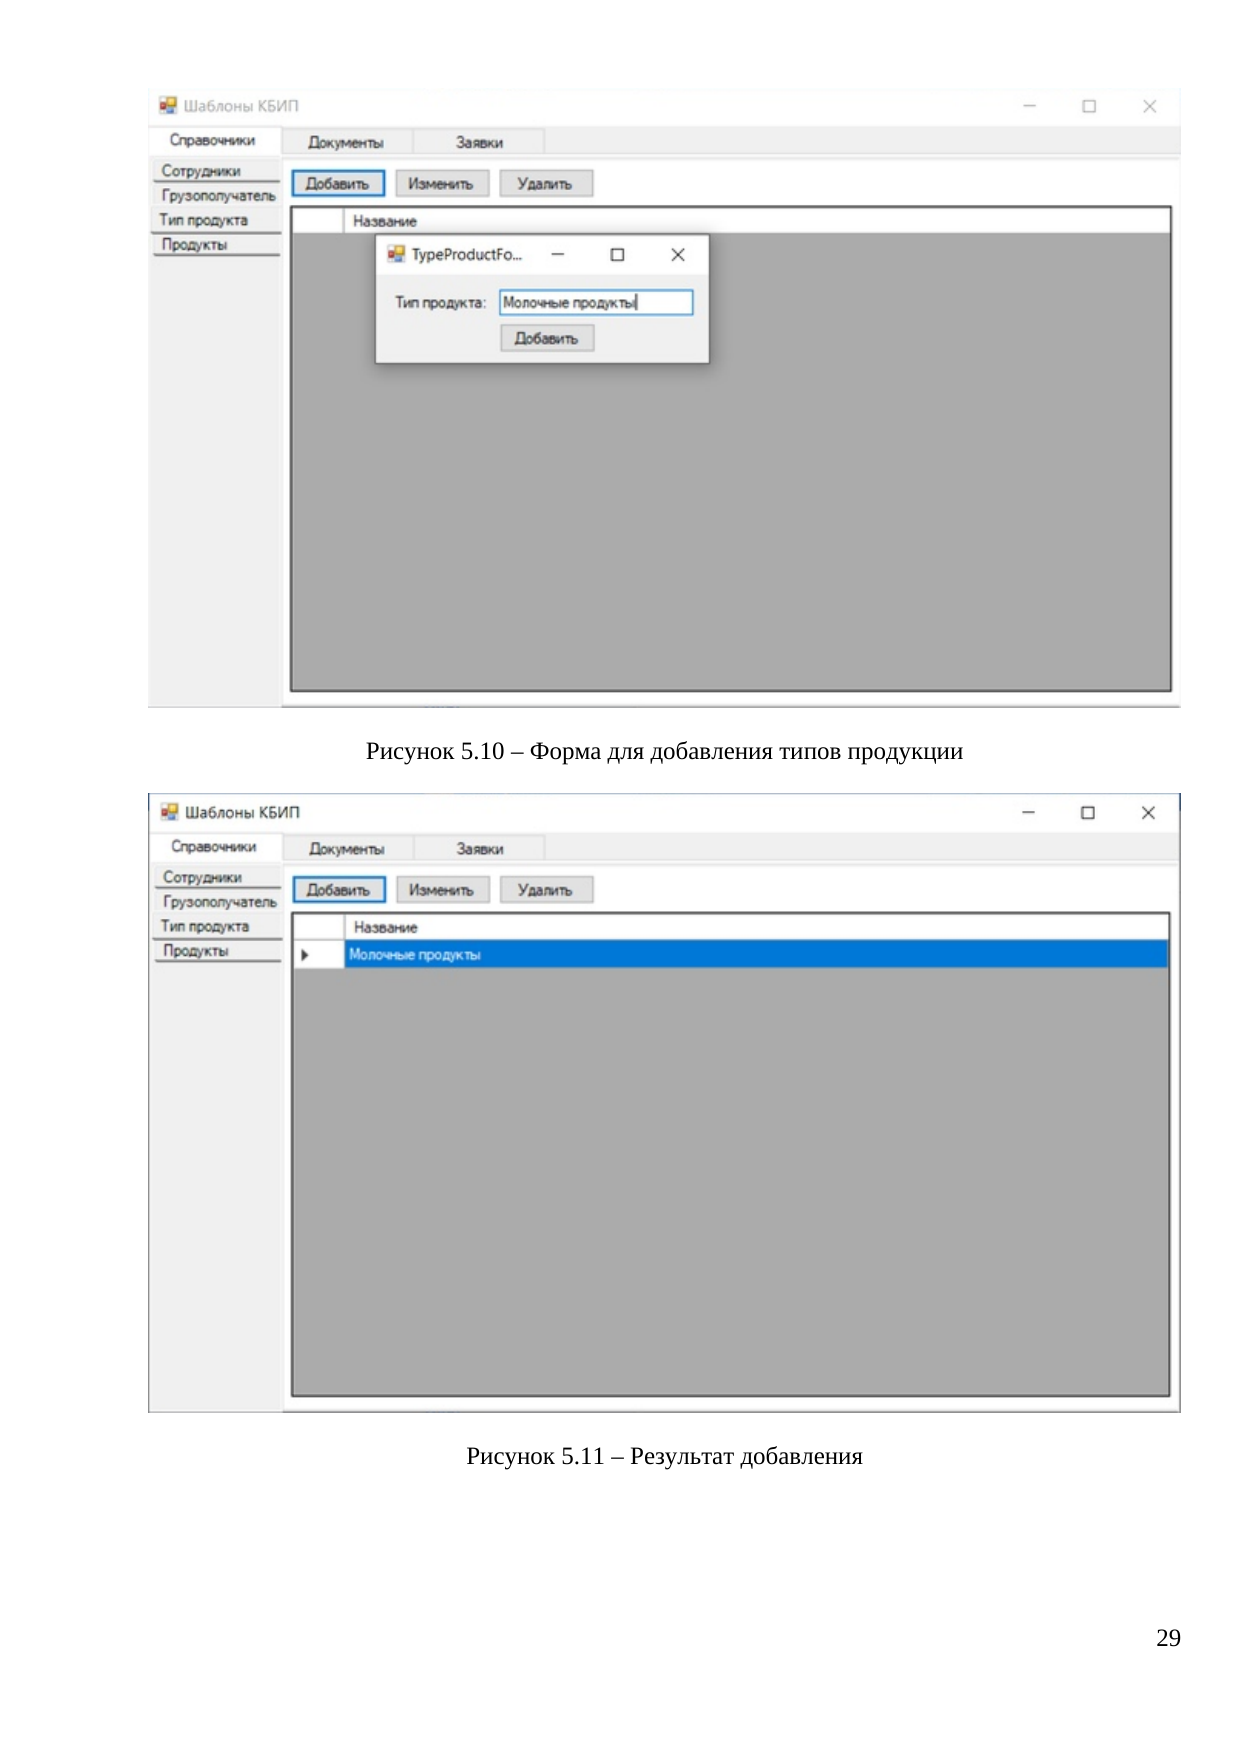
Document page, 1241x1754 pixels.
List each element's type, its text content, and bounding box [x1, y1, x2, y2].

picture [148, 793, 1181, 1413]
text Рисунок 5.11 – Результат добавления [148, 1441, 1181, 1470]
picture [148, 88, 1181, 708]
text Рисунок 5.10 – Форма для добавления типов продукции [148, 736, 1181, 765]
